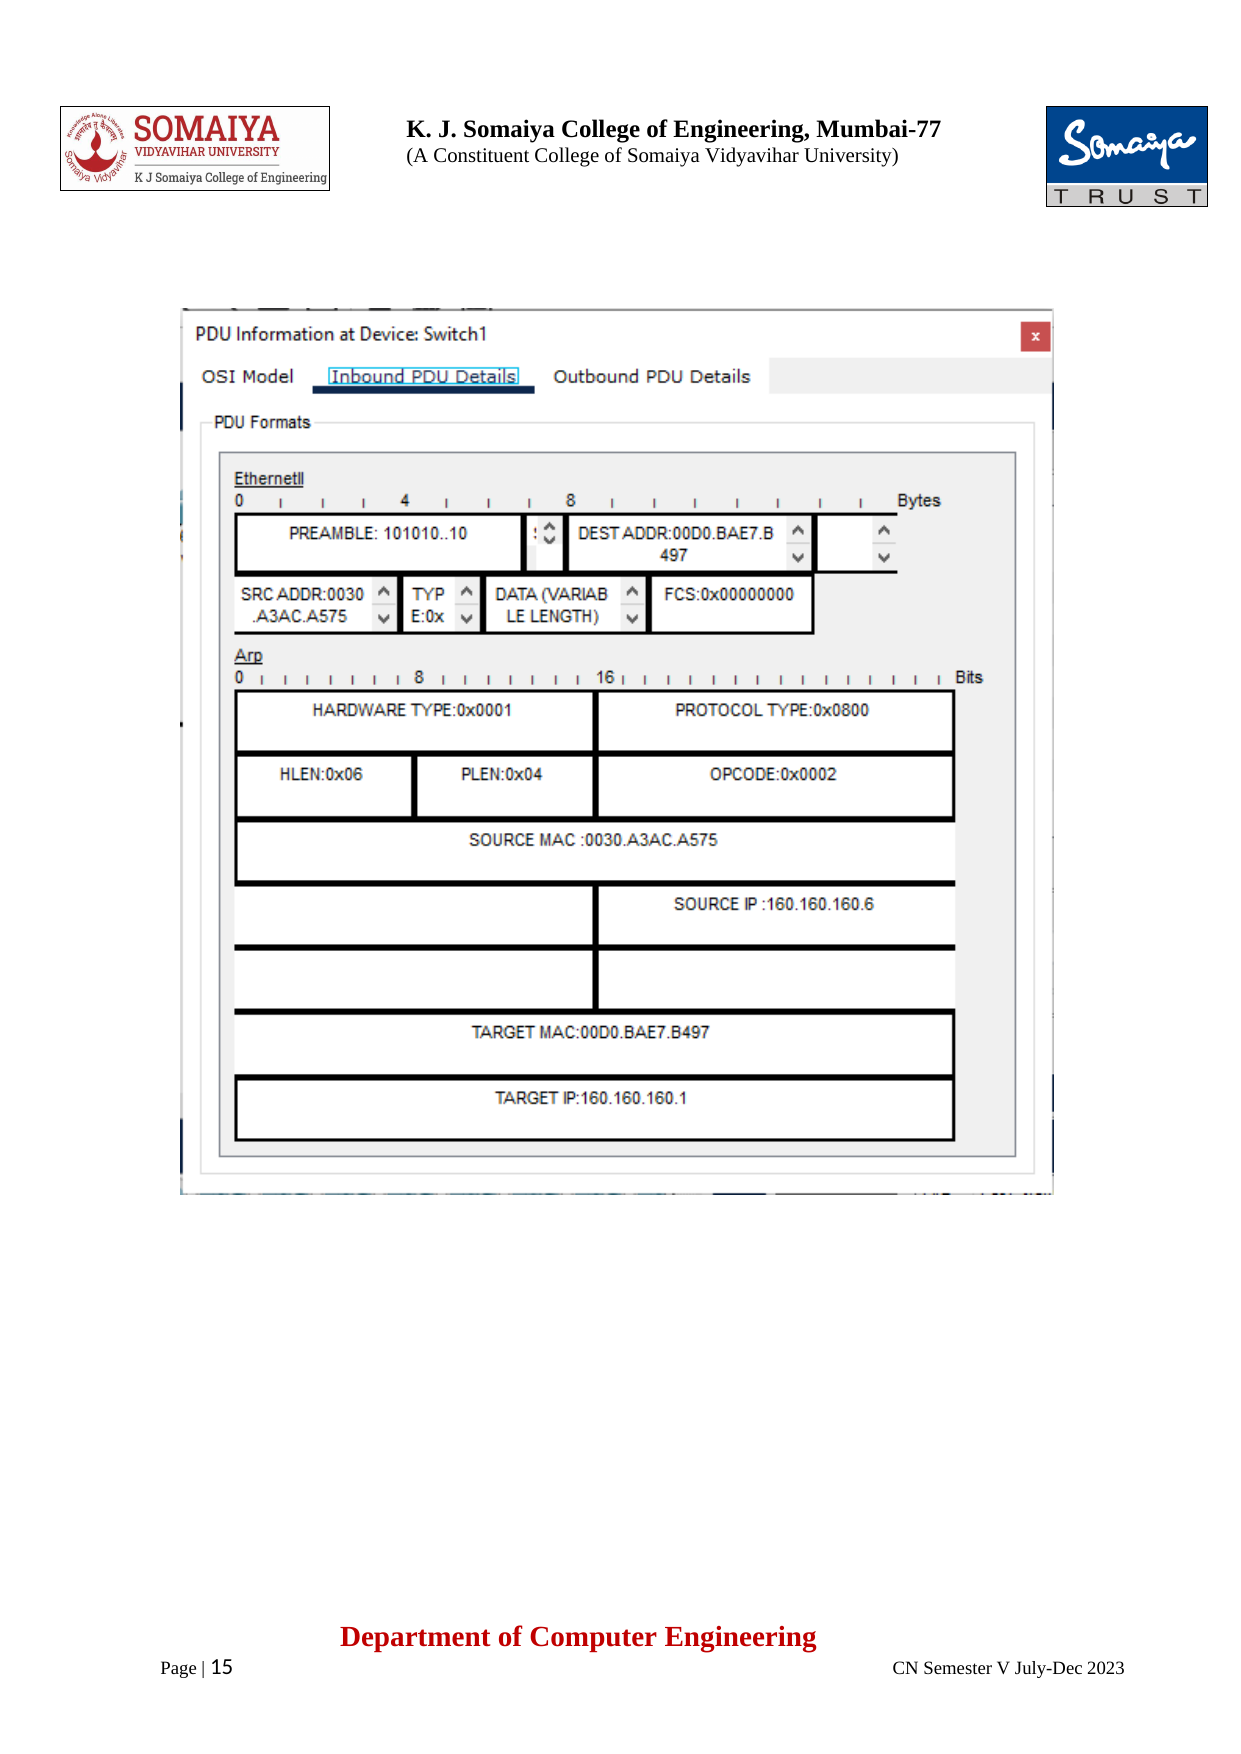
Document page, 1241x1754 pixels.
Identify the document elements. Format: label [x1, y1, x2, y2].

picture [180, 308, 1054, 1195]
picture [61, 107, 329, 190]
picture [1047, 107, 1207, 206]
